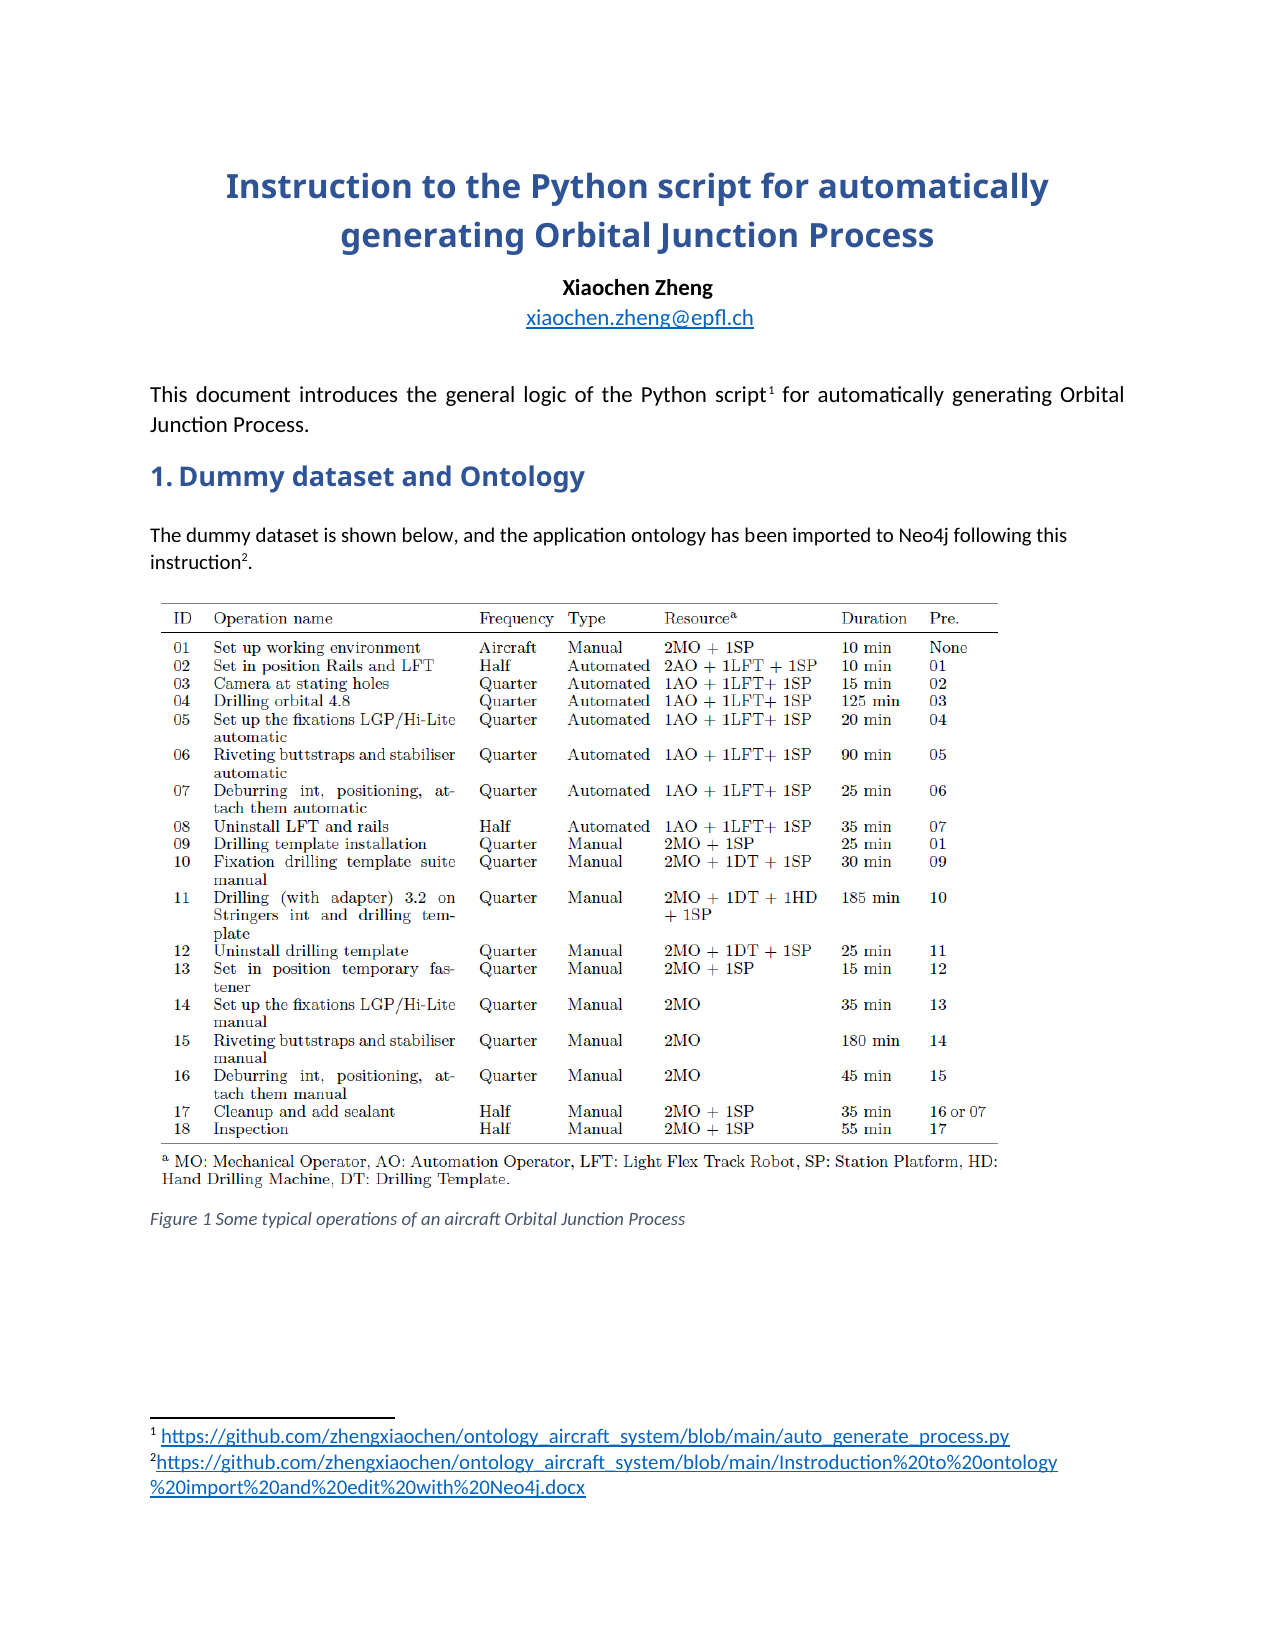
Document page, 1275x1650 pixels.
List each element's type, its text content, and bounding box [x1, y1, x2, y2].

picture [150, 593, 1012, 1189]
text Figure 1 Some typical operations of an aircraft Orbital Junction Process [150, 1208, 1125, 1231]
text Instruction to the Python script for automatically generating Orbital Junction Process [150, 162, 1125, 257]
text Xiaochen Zheng [150, 273, 1125, 301]
text This document introduces the general logic of the Python script for automatically generating Orbital Junction Process. [150, 380, 1125, 438]
text xiaochen.zheng@epfl.ch [150, 303, 1125, 331]
text The dummy dataset is shown below, and the application ontology has been imported to Neo4j following this instruction. [150, 522, 1125, 575]
subtitle Dummy dataset and Ontology [150, 457, 1125, 494]
